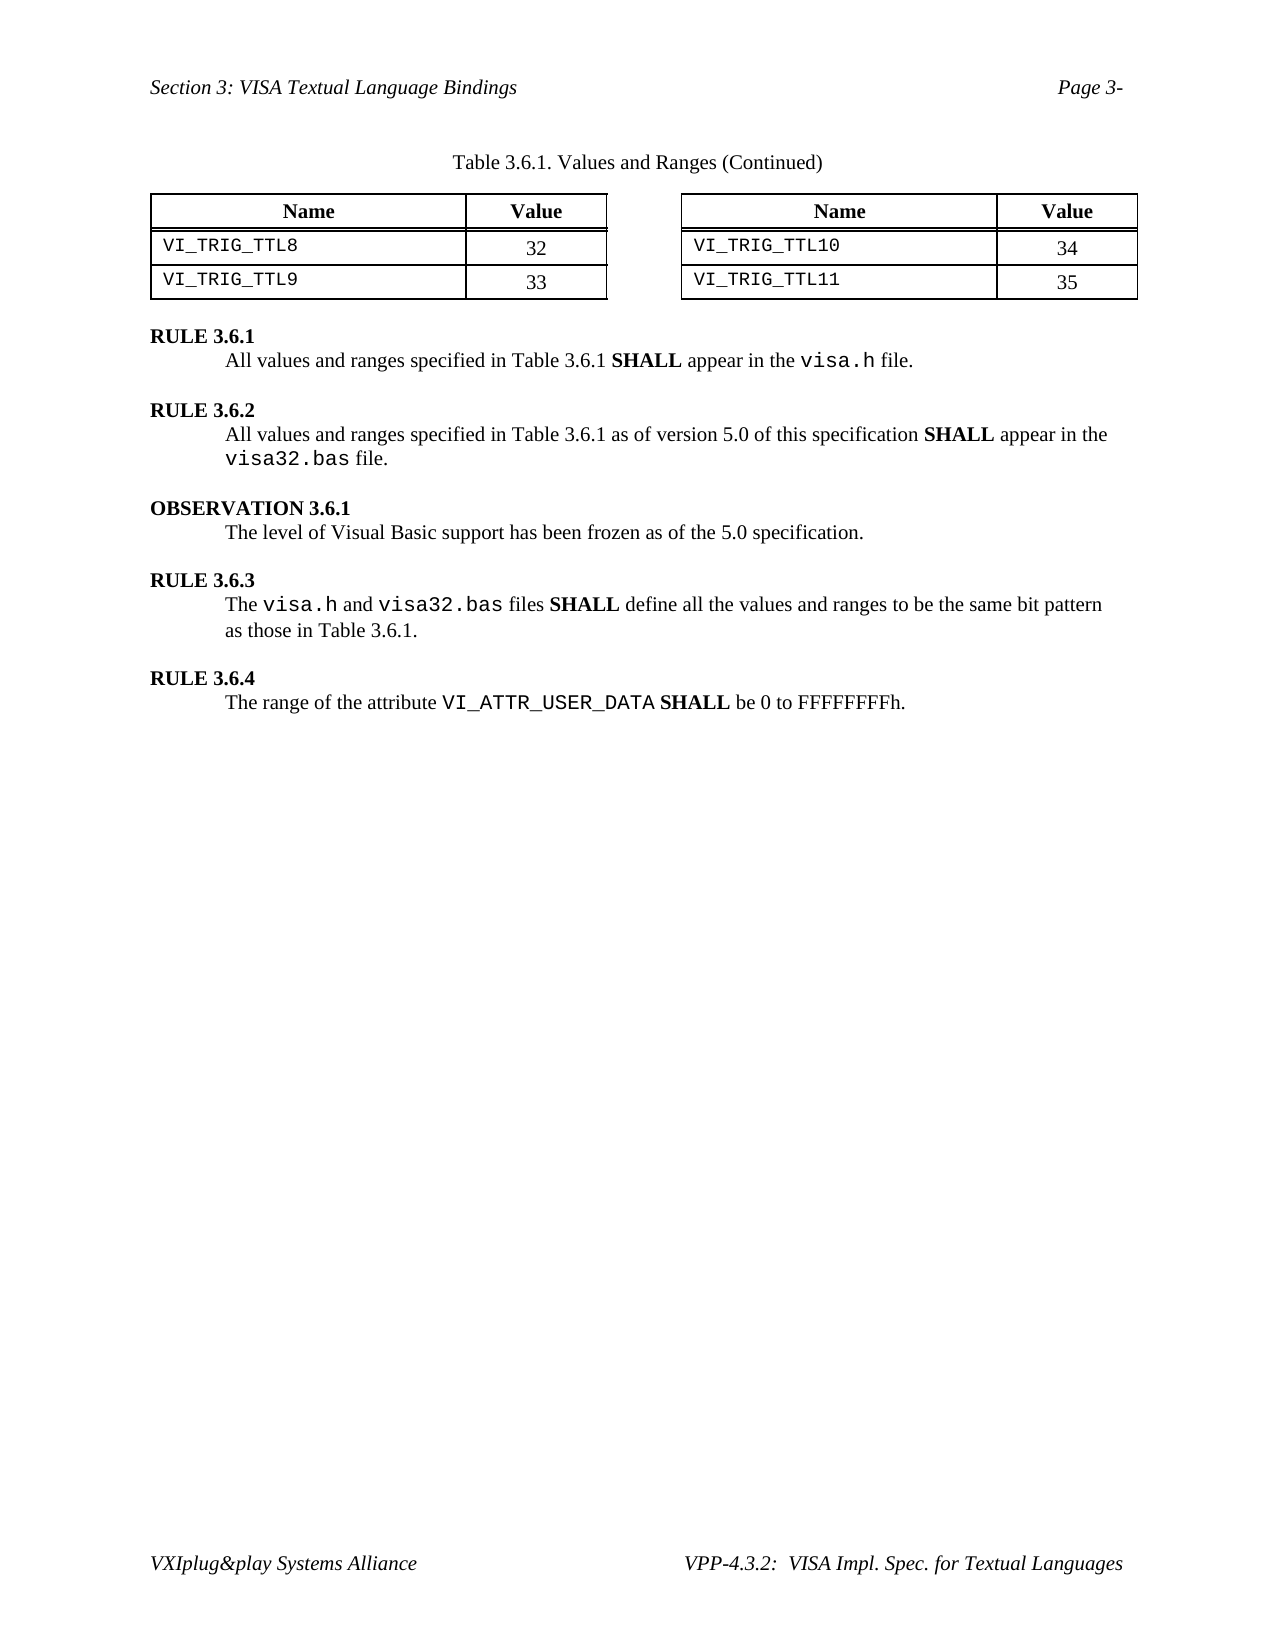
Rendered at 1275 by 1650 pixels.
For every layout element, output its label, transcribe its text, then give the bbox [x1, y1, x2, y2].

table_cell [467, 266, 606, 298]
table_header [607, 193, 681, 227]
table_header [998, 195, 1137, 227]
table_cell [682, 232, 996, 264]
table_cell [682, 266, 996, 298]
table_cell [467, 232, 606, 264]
text All values and ranges specified in Table 3.6.1 as of version 5.0 of this specification SHALL appear in the visa32.bas file. [225, 422, 1125, 472]
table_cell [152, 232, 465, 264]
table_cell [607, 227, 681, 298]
text The visa.h and visa32.bas files SHALL define all the values and ranges to be the same bit pattern as those in Table 3.6.1. [225, 592, 1125, 642]
text RULE 3.6.3 [150, 568, 1125, 592]
text RULE 3.6.2 [150, 398, 1125, 422]
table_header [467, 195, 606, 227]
text All values and ranges specified in Table 3.6.1 SHALL appear in the visa.h file. [225, 348, 1125, 374]
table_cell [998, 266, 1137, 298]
text RULE 3.6.1 [150, 324, 1125, 348]
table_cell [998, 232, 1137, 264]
text OBSERVATION 3.6.1 [150, 496, 1125, 520]
text Table 3.6.1. Values and Ranges (Continued) [150, 150, 1125, 174]
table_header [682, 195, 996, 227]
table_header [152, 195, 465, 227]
text The level of Visual Basic support has been frozen as of the 5.0 specification. [225, 520, 1125, 544]
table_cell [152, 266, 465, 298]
text RULE 3.6.4 [150, 666, 1125, 690]
text The range of the attribute VI_ATTR_USER_DATA SHALL be 0 to FFFFFFFFh. [225, 690, 1125, 716]
